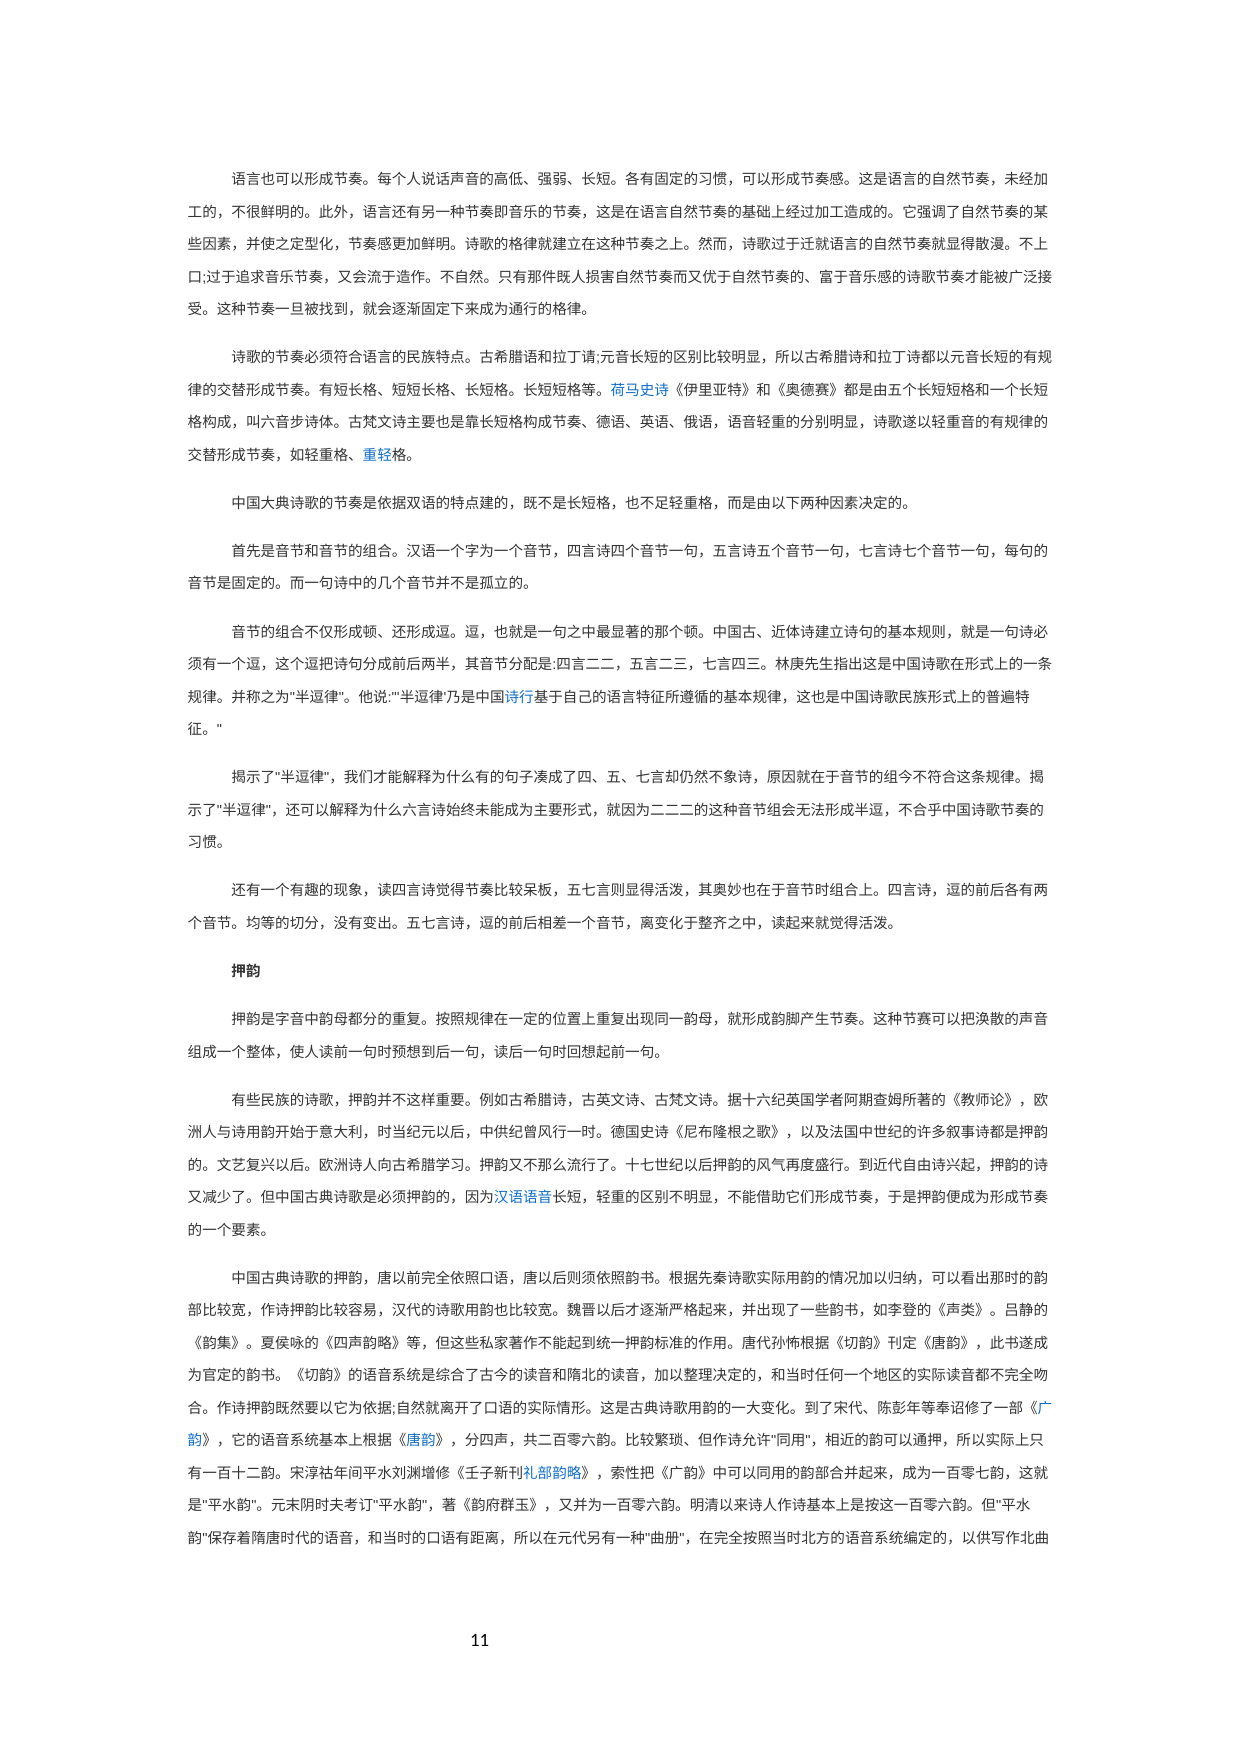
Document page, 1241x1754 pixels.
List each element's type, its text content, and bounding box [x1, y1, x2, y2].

text 押韵是字音中韵母都分的重复。按照规律在一定的位置上重复出现同一韵母，就形成韵脚产生节奏。这种节赛可以把涣散的声音组成一个整体，使人读前一句时预想到后一句，读后一句时回想起前一句。 [187, 1002, 1053, 1067]
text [187, 1261, 1053, 1553]
text 首先是音节和音节的组合。汉语一个字为一个音节，四言诗四个音节一句，五言诗五个音节一句，七言诗七个音节一句，每句的音节是固定的。而一句诗中的几个音节并不是孤立的。 [187, 534, 1053, 599]
text 揭示了"半逗律"，我们才能解释为什么有的句子凑成了四、五、七言却仍然不象诗，原因就在于音节的组今不符合这条规律。揭示了"半逗律"，还可以解释为什么六言诗始终未能成为主要形式，就因为二二二的这种音节组会无法形成半逗，不合乎中国诗歌节奏的习惯。 [187, 760, 1053, 858]
text 押韵 [187, 954, 1053, 986]
text 有些民族的诗歌，押韵并不这样重要。例如古希腊诗，古英文诗、古梵文诗。据十六纪英国学者阿期查姆所著的《教师论》，欧洲人与诗用韵开始于意大利，时当纪元以后，中供纪曾风行一时。德国史诗《尼布隆根之歌》，以及法国中世纪的许多叙事诗都是押韵的。文艺复兴以后。欧洲诗人向古希腊学习。押韵又不那么流行了。十七世纪以后押韵的风气再度盛行。到近代自由诗兴起，押韵的诗又减少了。但中国古典诗歌是必须押韵的，因为汉语语音长短，轻重的区别不明显，不能借助它们形成节奏，于是押韵便成为形成节奏的一个要素。 [187, 1083, 1053, 1245]
text 诗歌的节奏必须符合语言的民族特点。古希腊语和拉丁请;元音长短的区别比较明显，所以古希腊诗和拉丁诗都以元音长短的有规律的交替形成节奏。有短长格、短短长格、长短格。长短短格等。荷马史诗《伊里亚特》和《奥德赛》都是由五个长短短格和一个长短格构成，叫六音步诗体。古梵文诗主要也是靠长短格构成节奏、德语、英语、俄语，语音轻重的分别明显，诗歌遂以轻重音的有规律的交替形成节奏，如轻重格、重轻格。 [187, 340, 1053, 470]
text 还有一个有趣的现象，读四言诗觉得节奏比较呆板，五七言则显得活泼，其奥妙也在于音节时组合上。四言诗，逗的前后各有两个音节。均等的切分，没有变出。五七言诗，逗的前后相差一个音节，离变化于整齐之中，读起来就觉得活泼。 [187, 873, 1053, 938]
text 中国大典诗歌的节奏是依据双语的特点建的，既不是长短格，也不足轻重格，而是由以下两种因素决定的。 [187, 486, 1053, 518]
text 语言也可以形成节奏。每个人说话声音的高低、强弱、长短。各有固定的习惯，可以形成节奏感。这是语言的自然节奏，未经加工的，不很鲜明的。此外，语言还有另一种节奏即音乐的节奏，这是在语言自然节奏的基础上经过加工造成的。它强调了自然节奏的某些因素，并使之定型化，节奏感更加鲜明。诗歌的格律就建立在这种节奏之上。然而，诗歌过于迁就语言的自然节奏就显得散漫。不上口;过于追求音乐节奏，又会流于造作。不自然。只有那件既人损害自然节奏而又优于自然节奏的、富于音乐感的诗歌节奏才能被广泛接受。这种节奏一旦被找到，就会逐渐固定下来成为通行的格律。 [187, 162, 1053, 324]
text 音节的组合不仅形成顿、还形成逗。逗，也就是一句之中最显著的那个顿。中国古、近体诗建立诗句的基本规则，就是一句诗必须有一个逗，这个逗把诗句分成前后两半，其音节分配是:四言二二，五言二三，七言四三。林庚先生指出这是中国诗歌在形式上的一条规律。并称之为"半逗律"。他说:"'半逗律'乃是中国诗行基于自己的语言特征所遵循的基本规律，这也是中国诗歌民族形式上的普遍特征。" [187, 614, 1053, 744]
